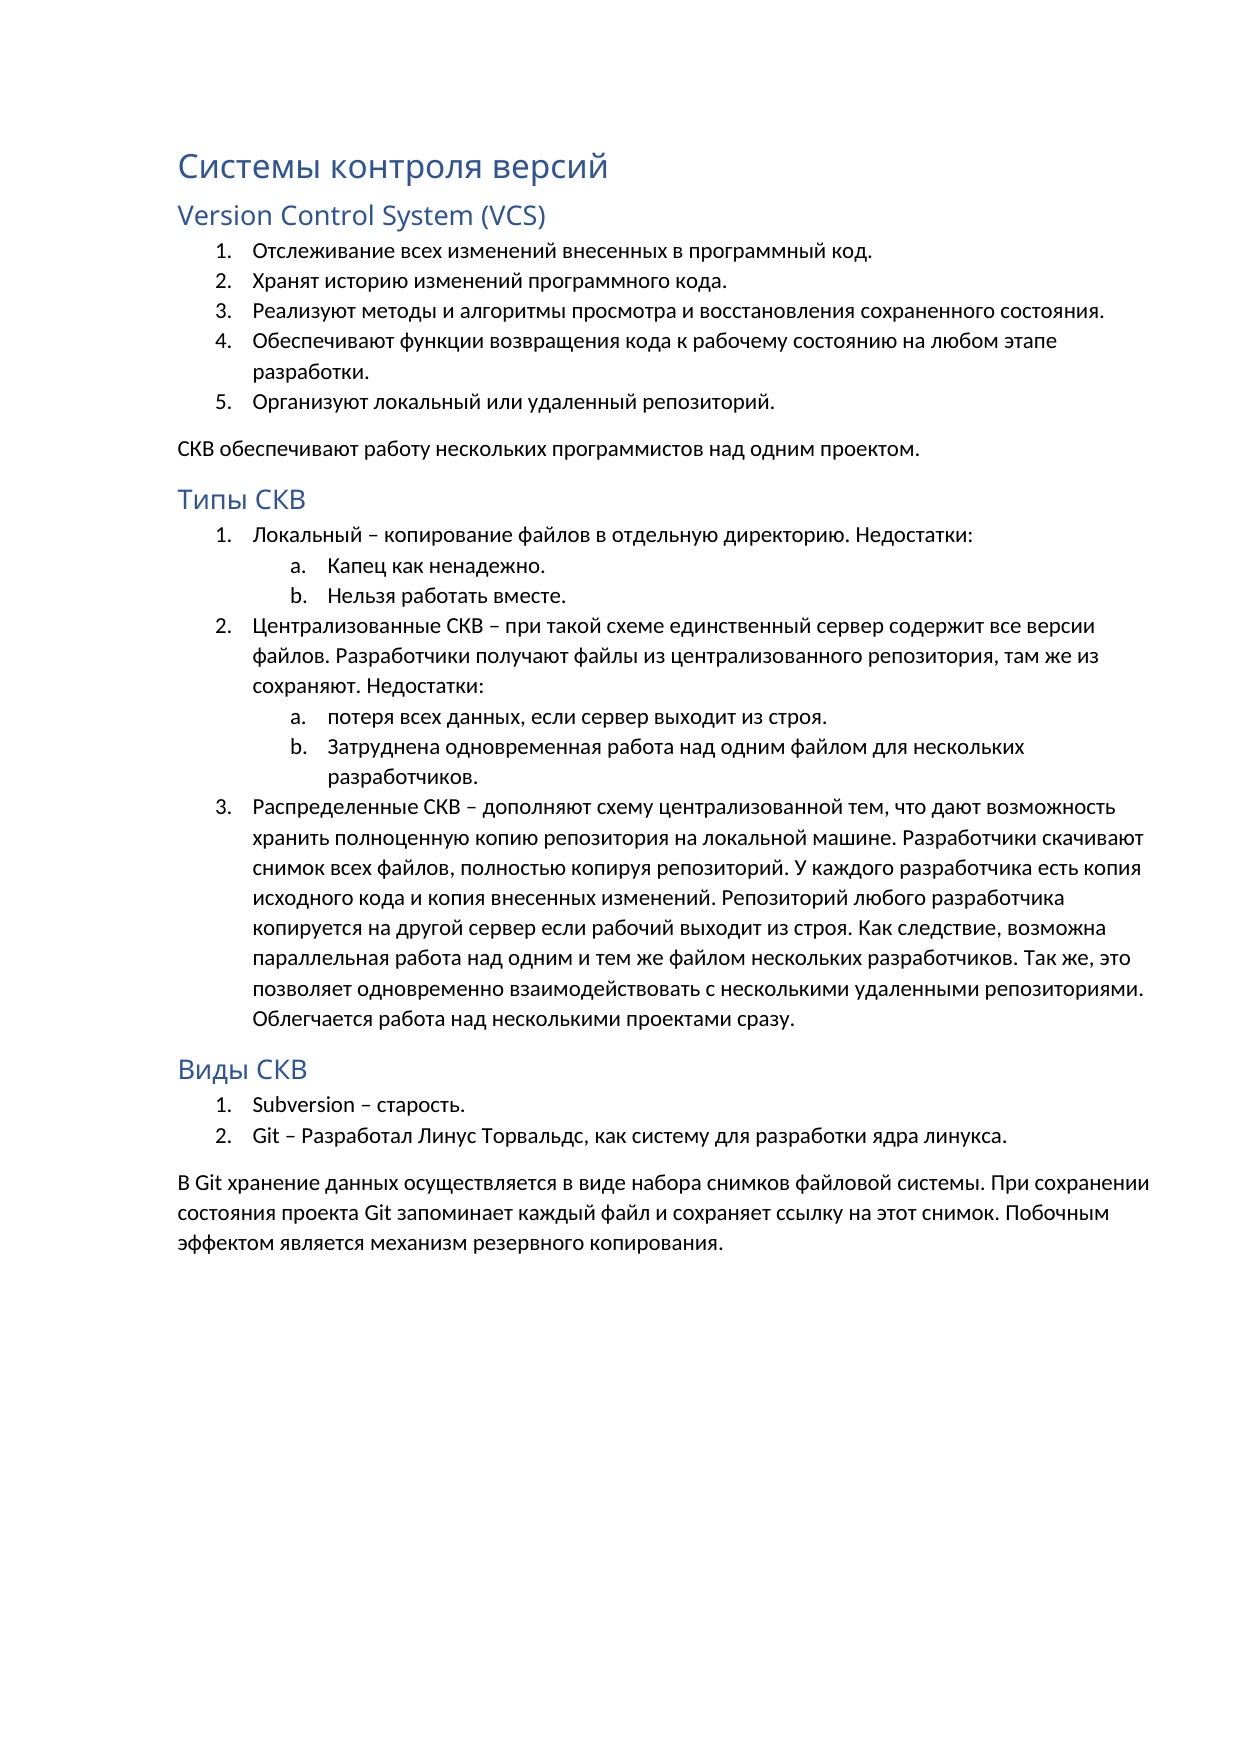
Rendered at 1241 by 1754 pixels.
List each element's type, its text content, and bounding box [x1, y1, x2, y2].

list Централизованные СКВ – при такой схеме единственный сервер содержит все версии файлов. Разработчики получают файлы из централизованного репозитория, там же из сохраняют. Недостатки: [215, 611, 1152, 700]
list Git – Разработал Линус Торвальдс, как систему для разработки ядра линукса. [215, 1121, 1152, 1149]
text СКВ обеспечивают работу нескольких программистов над одним проектом. [177, 434, 1152, 462]
list Обеспечивают функции возвращения кода к рабочему состоянию на любом этапе разработки. [215, 327, 1152, 385]
list потеря всех данных, если сервер выходит из строя. [290, 702, 1152, 730]
list Subversion – старость. [215, 1091, 1152, 1119]
list Распределенные СКВ – дополняют схему централизованной тем, что дают возможность хранить полноценную копию репозитория на локальной машине. Разработчики скачивают снимок всех файлов, полностью копируя репозиторий. У каждого разработчика есть копия исходного кода и копия внесенных изменений. Репозиторий любого разработчика копируется на другой сервер если рабочий выходит из строя. Как следствие, возможна параллельная работа над одним и тем же файлом нескольких разработчиков. Так же, это позволяет одновременно взаимодействовать с несколькими удаленными репозиториями. Облегчается работа над несколькими проектами сразу. [215, 792, 1152, 1032]
subtitle Типы СКВ [177, 481, 1152, 518]
subtitle Виды СКВ [177, 1051, 1152, 1088]
list Отслеживание всех изменений внесенных в программный код. [215, 236, 1152, 264]
list Локальный – копирование файлов в отдельную директорию. Недостатки: [215, 521, 1152, 549]
list Затруднена одновременная работа над одним файлом для нескольких разработчиков. [290, 732, 1152, 790]
list Реализуют методы и алгоритмы просмотра и восстановления сохраненного состояния. [215, 296, 1152, 324]
subtitle Version Control System (VCS) [177, 196, 1152, 233]
list Нельзя работать вместе. [290, 581, 1152, 609]
list Хранят историю изменений программного кода. [215, 266, 1152, 294]
text В Git хранение данных осуществляется в виде набора снимков файловой системы. При сохранении состояния проекта Git запоминает каждый файл и сохраняет ссылку на этот снимок. Побочным эффектом является механизм резервного копирования. [177, 1168, 1152, 1256]
subtitle Системы контроля версий [177, 143, 1152, 188]
list Капец как ненадежно. [290, 551, 1152, 579]
list Организуют локальный или удаленный репозиторий. [215, 387, 1152, 415]
